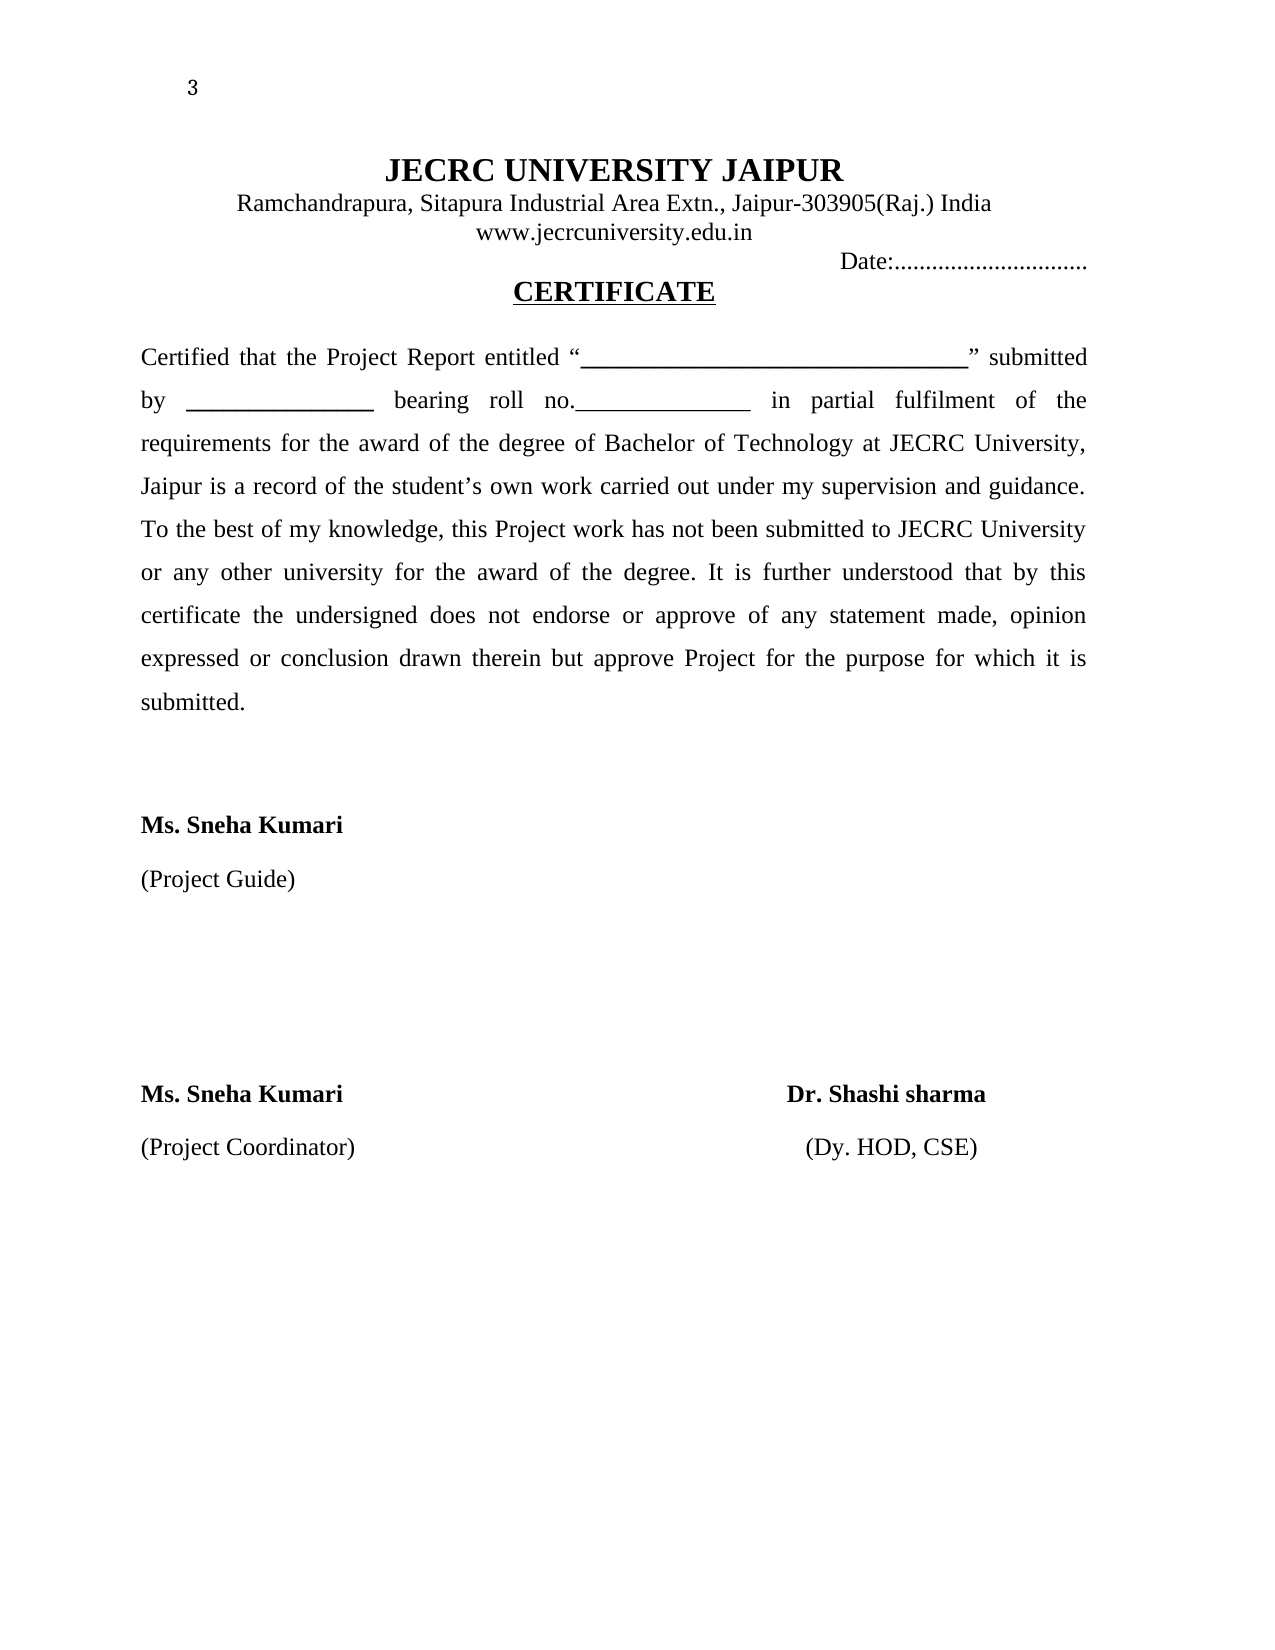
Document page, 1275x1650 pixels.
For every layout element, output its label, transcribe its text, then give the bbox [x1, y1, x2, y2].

text (Project Coordinator) (Dy. HOD, CSE) [141, 1132, 1087, 1161]
text (Project Guide) [141, 864, 1087, 892]
text Date:............................... [141, 246, 1087, 274]
text Certified that the Project Report entitled “_______________________________” submitted by _______________ bearing roll no.______________ in partial fulfilment of the requirements for the award of the degree of Bachelor of Technology at JECRC University, Jaipur is a record of the student’s own work carried out under my supervision and guidance. To the best of my knowledge, this Project work has not been submitted to JECRC University or any other university for the award of the degree. It is further understood that by this certificate the undersigned does not endorse or approve of any statement made, opinion expressed or conclusion drawn therein but approve Project for the purpose for which it is submitted. [141, 342, 1087, 715]
text Ms. Sneha Kumari Dr. Shashi sharma [141, 1079, 1087, 1107]
text CERTIFICATE [141, 274, 1087, 308]
text Ms. Sneha Kumari [141, 810, 1087, 839]
text Ramchandrapura, Sitapura Industrial Area Extn., Jaipur-303905(Raj.) India www.jecrcuniversity.edu.in [141, 188, 1087, 246]
text JECRC UNIVERSITY JAIPUR [141, 150, 1087, 188]
